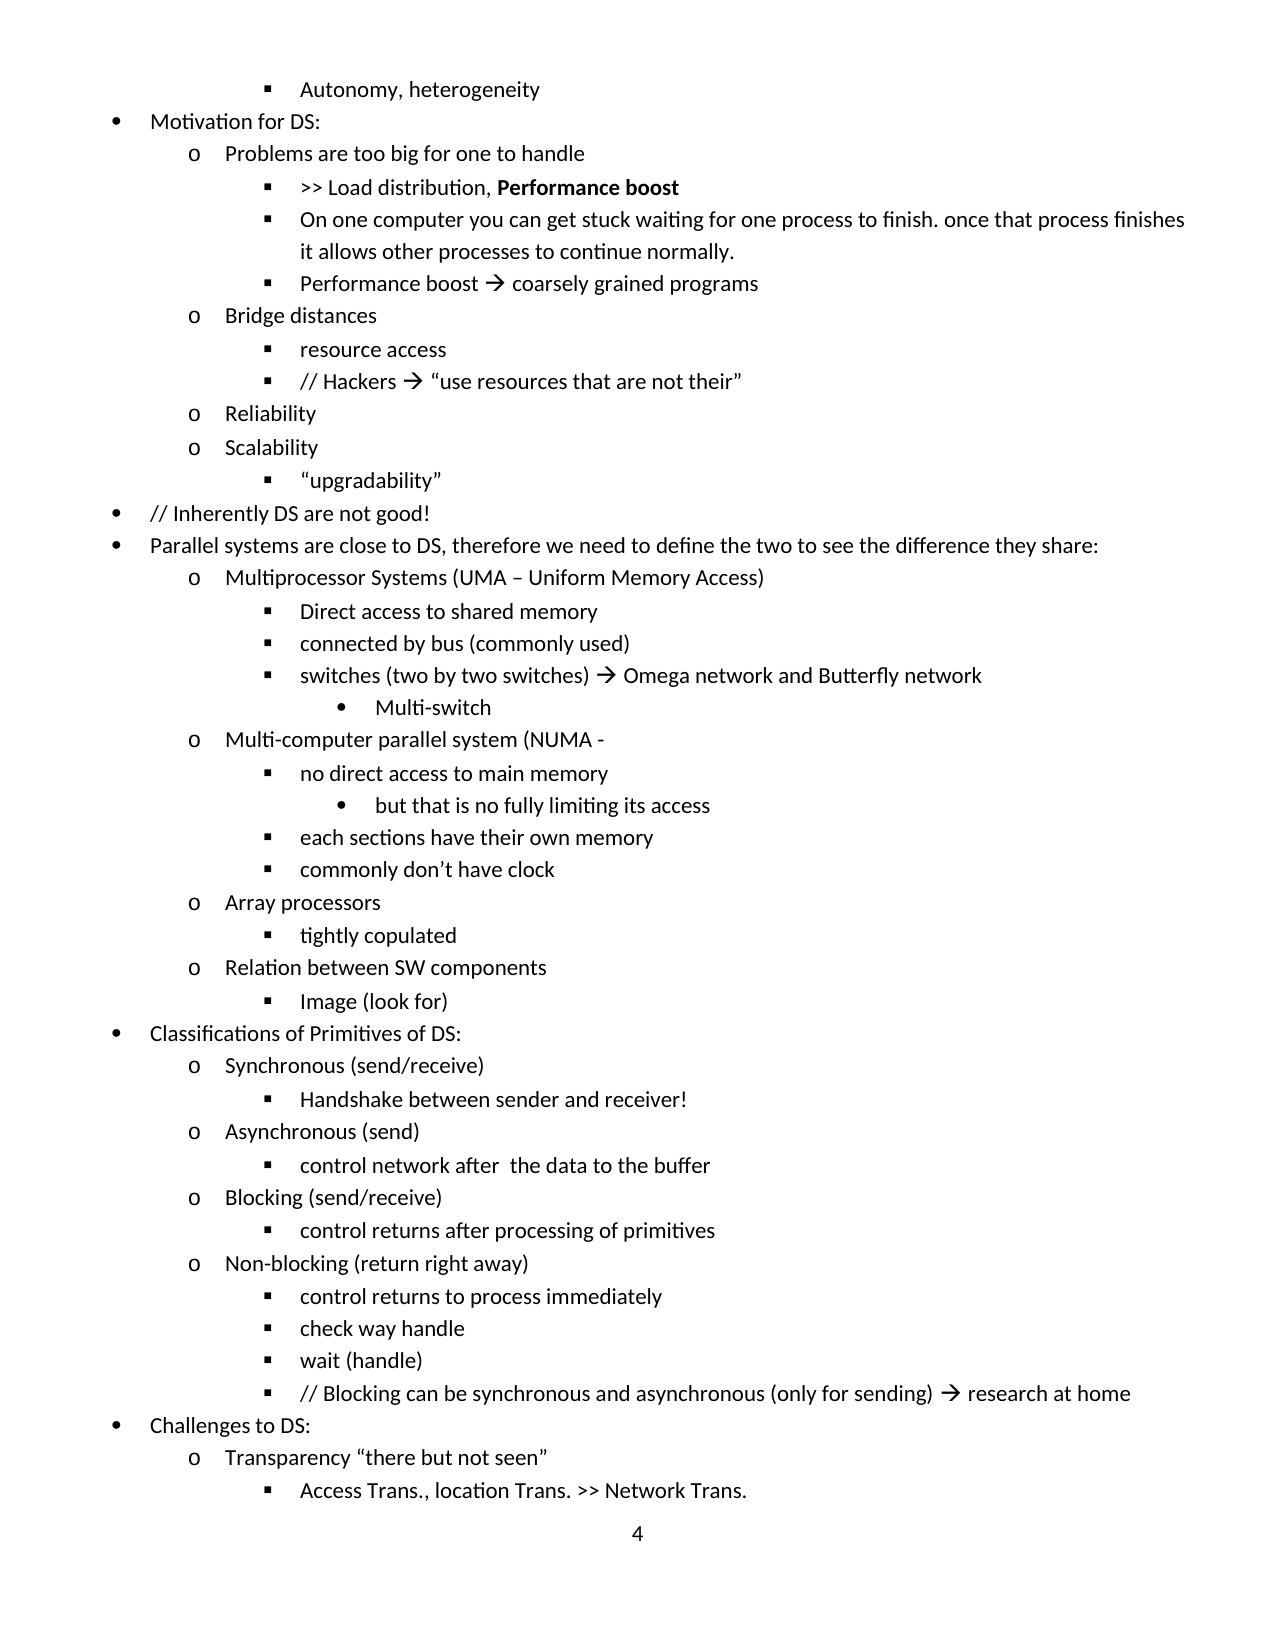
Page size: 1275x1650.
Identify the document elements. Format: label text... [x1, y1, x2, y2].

list resource access [262, 335, 1200, 363]
list Non-blocking (return right away) [187, 1249, 1200, 1278]
list Challenges to DS: [112, 1411, 1200, 1439]
list Multi-computer parallel system (NUMA - [187, 726, 1200, 755]
list Synchronous (send/receive) [187, 1051, 1200, 1081]
list switches (two by two switches) Omega network and Butterfly network [262, 661, 1200, 689]
list On one computer you can get stuck waiting for one process to finish. once that process finishes it allows other processes to continue normally. [262, 205, 1200, 265]
list connected by bus (commonly used) [262, 629, 1200, 657]
list Blocking (send/receive) [187, 1183, 1200, 1212]
list >> Load distribution, Performance boost [262, 173, 1200, 201]
list Performance boost coarsely grained programs [262, 269, 1200, 297]
list Problems are too big for one to handle [187, 139, 1200, 168]
list Relation between SW components [187, 953, 1200, 983]
list commonly don’t have clock [262, 856, 1200, 884]
list check way handle [262, 1314, 1200, 1342]
list Array processors [187, 888, 1200, 917]
list each sections have their own memory [262, 823, 1200, 851]
list no direct access to main memory [262, 759, 1200, 787]
list Reliability [187, 399, 1200, 429]
list control network after the data to the buffer [262, 1151, 1200, 1179]
list // Hackers “use resources that are not their” [262, 367, 1200, 395]
list wait (handle) [262, 1347, 1200, 1374]
list Parallel systems are close to DS, therefore we need to define the two to see the difference they share: [112, 531, 1200, 559]
list // Blocking can be synchronous and asynchronous (only for sending) research at home [262, 1379, 1200, 1407]
list “upgradability” [262, 467, 1200, 495]
list tightly copulated [262, 921, 1200, 949]
list but that is no fully limiting its access [337, 791, 1200, 819]
list Bridge distances [187, 302, 1200, 331]
list Classifications of Primitives of DS: [112, 1019, 1200, 1047]
list Transparency “there but not seen” [187, 1443, 1200, 1472]
list Asynchronous (send) [187, 1117, 1200, 1146]
list Direct access to shared memory [262, 597, 1200, 625]
list Multi-switch [337, 693, 1200, 721]
list Multiprocessor Systems (UMA – Uniform Memory Access) [187, 563, 1200, 592]
list Motivation for DS: [112, 107, 1200, 135]
list Autonomy, heterogeneity [262, 75, 1200, 103]
list control returns to process immediately [262, 1282, 1200, 1310]
list Handshake between sender and receiver! [262, 1085, 1200, 1113]
list Image (look for) [262, 987, 1200, 1015]
list control returns after processing of primitives [262, 1216, 1200, 1244]
list Scalability [187, 433, 1200, 462]
list Access Trans., location Trans. >> Network Trans. [262, 1477, 1200, 1505]
list // Inherently DS are not good! [112, 499, 1200, 527]
